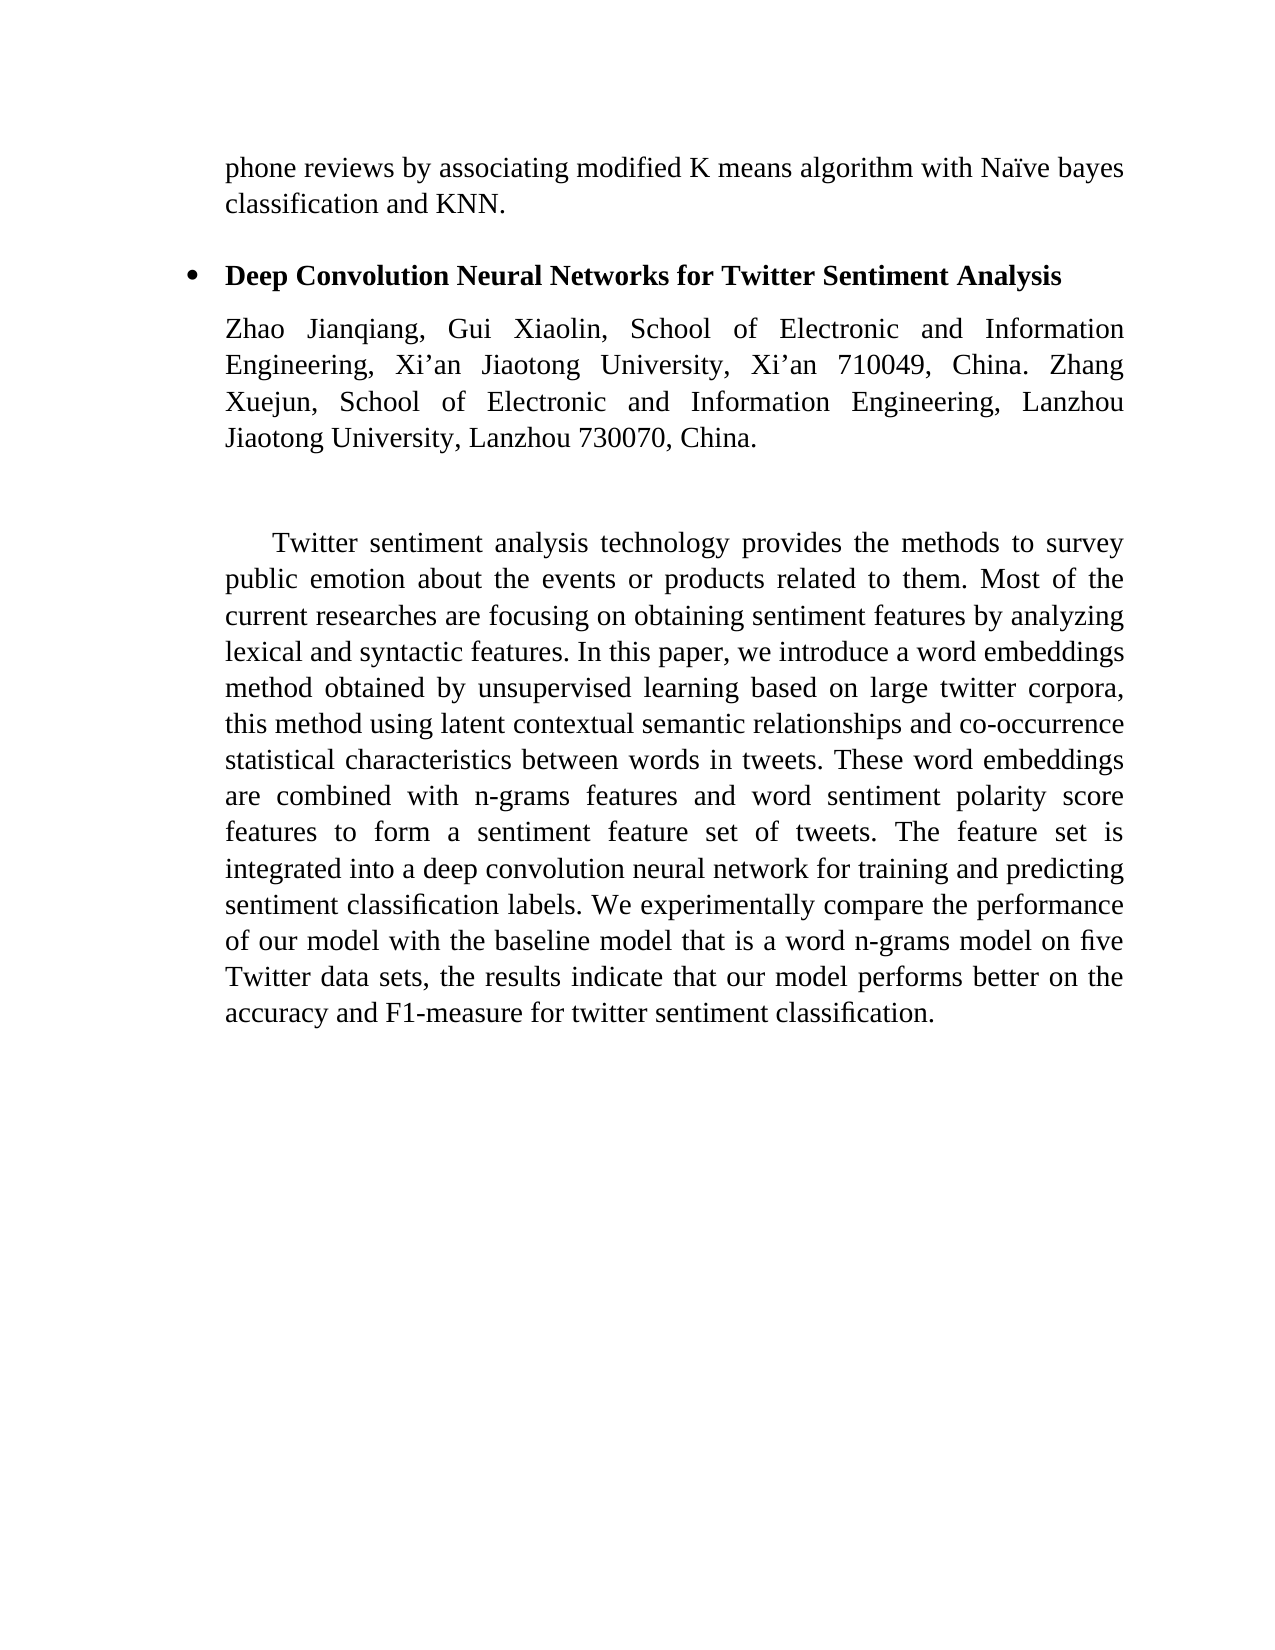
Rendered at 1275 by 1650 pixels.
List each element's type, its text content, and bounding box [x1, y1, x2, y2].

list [225, 150, 1125, 220]
text Twitter sentiment analysis technology provides the methods to survey public emotion about the events or products related to them. Most of the current researches are focusing on obtaining sentiment features by analyzing lexical and syntactic features. In this paper, we introduce a word embeddings method obtained by unsupervised learning based on large twitter corpora, this method using latent contextual semantic relationships and co-occurrence statistical characteristics between words in tweets. These word embeddings are combined with n-grams features and word sentiment polarity score features to form a sentiment feature set of tweets. The feature set is integrated into a deep convolution neural network for training and predicting sentiment classiﬁcation labels. We experimentally compare the performance of our model with the baseline model that is a word n-grams model on ﬁve Twitter data sets, the results indicate that our model performs better on the accuracy and F1-measure for twitter sentiment classiﬁcation. [225, 525, 1125, 1029]
list Deep Convolution Neural Networks for Twitter Sentiment Analysis [187, 258, 1125, 292]
text Zhao Jianqiang, Gui Xiaolin, School of Electronic and Information Engineering, Xi’an Jiaotong University, Xi’an 710049, China. Zhang Xuejun, School of Electronic and Information Engineering, Lanzhou Jiaotong University, Lanzhou 730070, China. [225, 311, 1125, 453]
